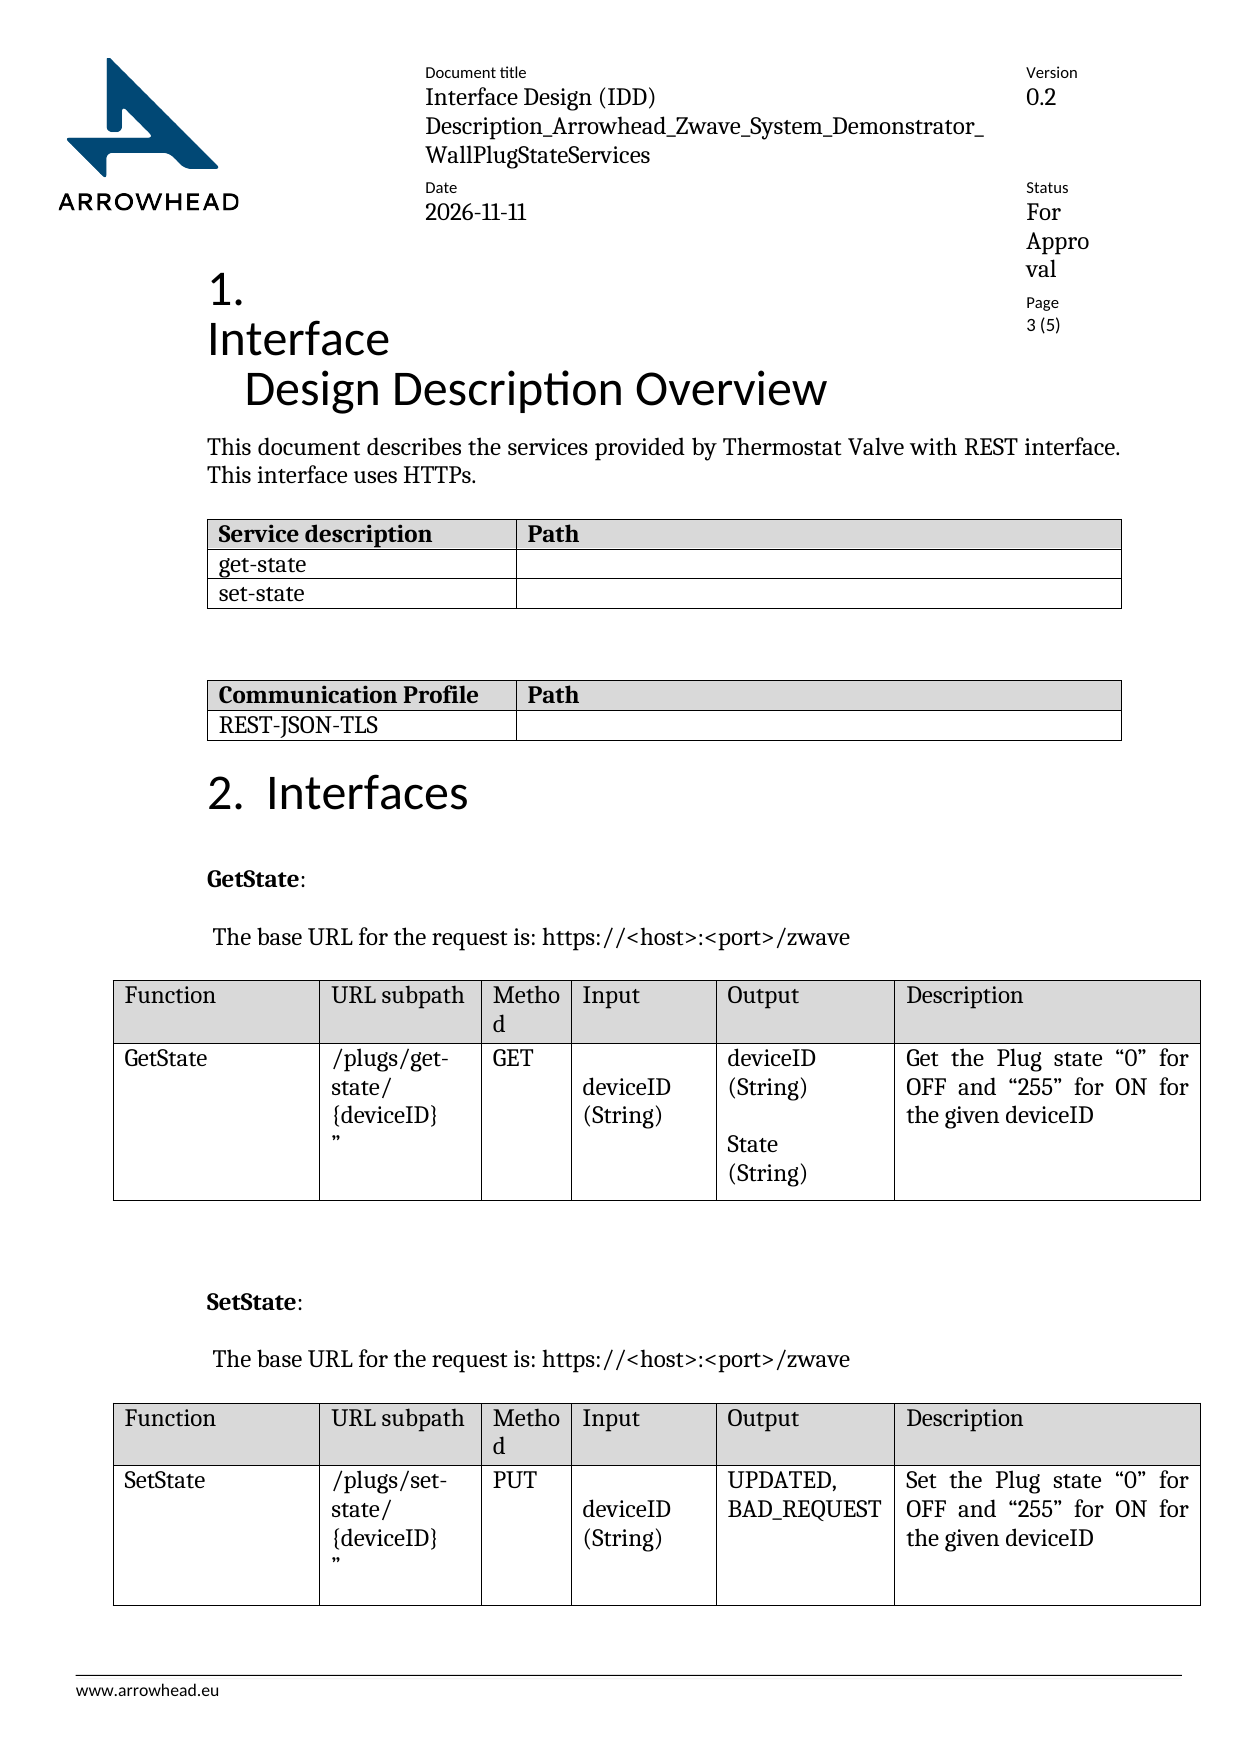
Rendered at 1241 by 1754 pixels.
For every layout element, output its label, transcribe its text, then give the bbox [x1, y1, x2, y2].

table_cell Set the Plug state “0” for OFF and “255” for ON for the given deviceID [895, 1466, 1200, 1605]
text The base URL for the request is: https://<host>:<port>/zwave [207, 1345, 1122, 1374]
table_cell [517, 579, 1121, 608]
text SetState: [207, 1287, 1122, 1316]
table_header Description [895, 981, 1200, 1043]
table_cell SetState [114, 1466, 319, 1605]
table_header Path [517, 520, 1121, 548]
table_cell REST-JSON-TLS [208, 711, 516, 740]
title Interface Design Description Overview [207, 266, 1122, 416]
table_header Output [717, 1404, 894, 1465]
table_header Input [572, 981, 716, 1043]
table_header Communication Profile [208, 681, 516, 710]
table_header Input [572, 1404, 716, 1465]
text This document describes the services provided by Thermostat Valve with REST interface. This interface uses HTTPs. [207, 432, 1122, 490]
table_header Method [482, 981, 571, 1043]
table_cell PUT [482, 1466, 571, 1605]
table_header Function [114, 981, 319, 1043]
table_cell /plugs/set-state/{deviceID} ” [320, 1466, 481, 1605]
text GetState: [207, 865, 1122, 894]
table_cell GetState [114, 1044, 319, 1200]
table_cell GET [482, 1044, 571, 1200]
table_header Function [114, 1404, 319, 1465]
table_cell Get the Plug state “0” for OFF and “255” for ON for the given deviceID [895, 1044, 1200, 1200]
table_cell [517, 550, 1121, 578]
table_header Path [517, 681, 1121, 710]
table_cell /plugs/get-state/{deviceID} ” [320, 1044, 481, 1200]
picture [58, 58, 239, 217]
table_header URL subpath [320, 981, 481, 1043]
table_header Description [895, 1404, 1200, 1465]
table_header Service description [208, 520, 516, 548]
table_cell set-state [208, 579, 516, 608]
table_cell deviceID (String) [572, 1044, 716, 1200]
table_header Output [717, 981, 894, 1043]
text The base URL for the request is: https://<host>:<port>/zwave [207, 923, 1122, 951]
table_cell get-state [208, 550, 516, 578]
table_cell deviceID (String) State (String) [717, 1044, 894, 1200]
table_header Method [482, 1404, 571, 1465]
table_cell deviceID (String) State (String) [572, 1466, 716, 1605]
table_header URL subpath [320, 1404, 481, 1465]
table_cell UPDATED, BAD_REQUEST [717, 1466, 894, 1605]
title Interfaces [207, 770, 1122, 820]
table_cell [517, 711, 1121, 740]
